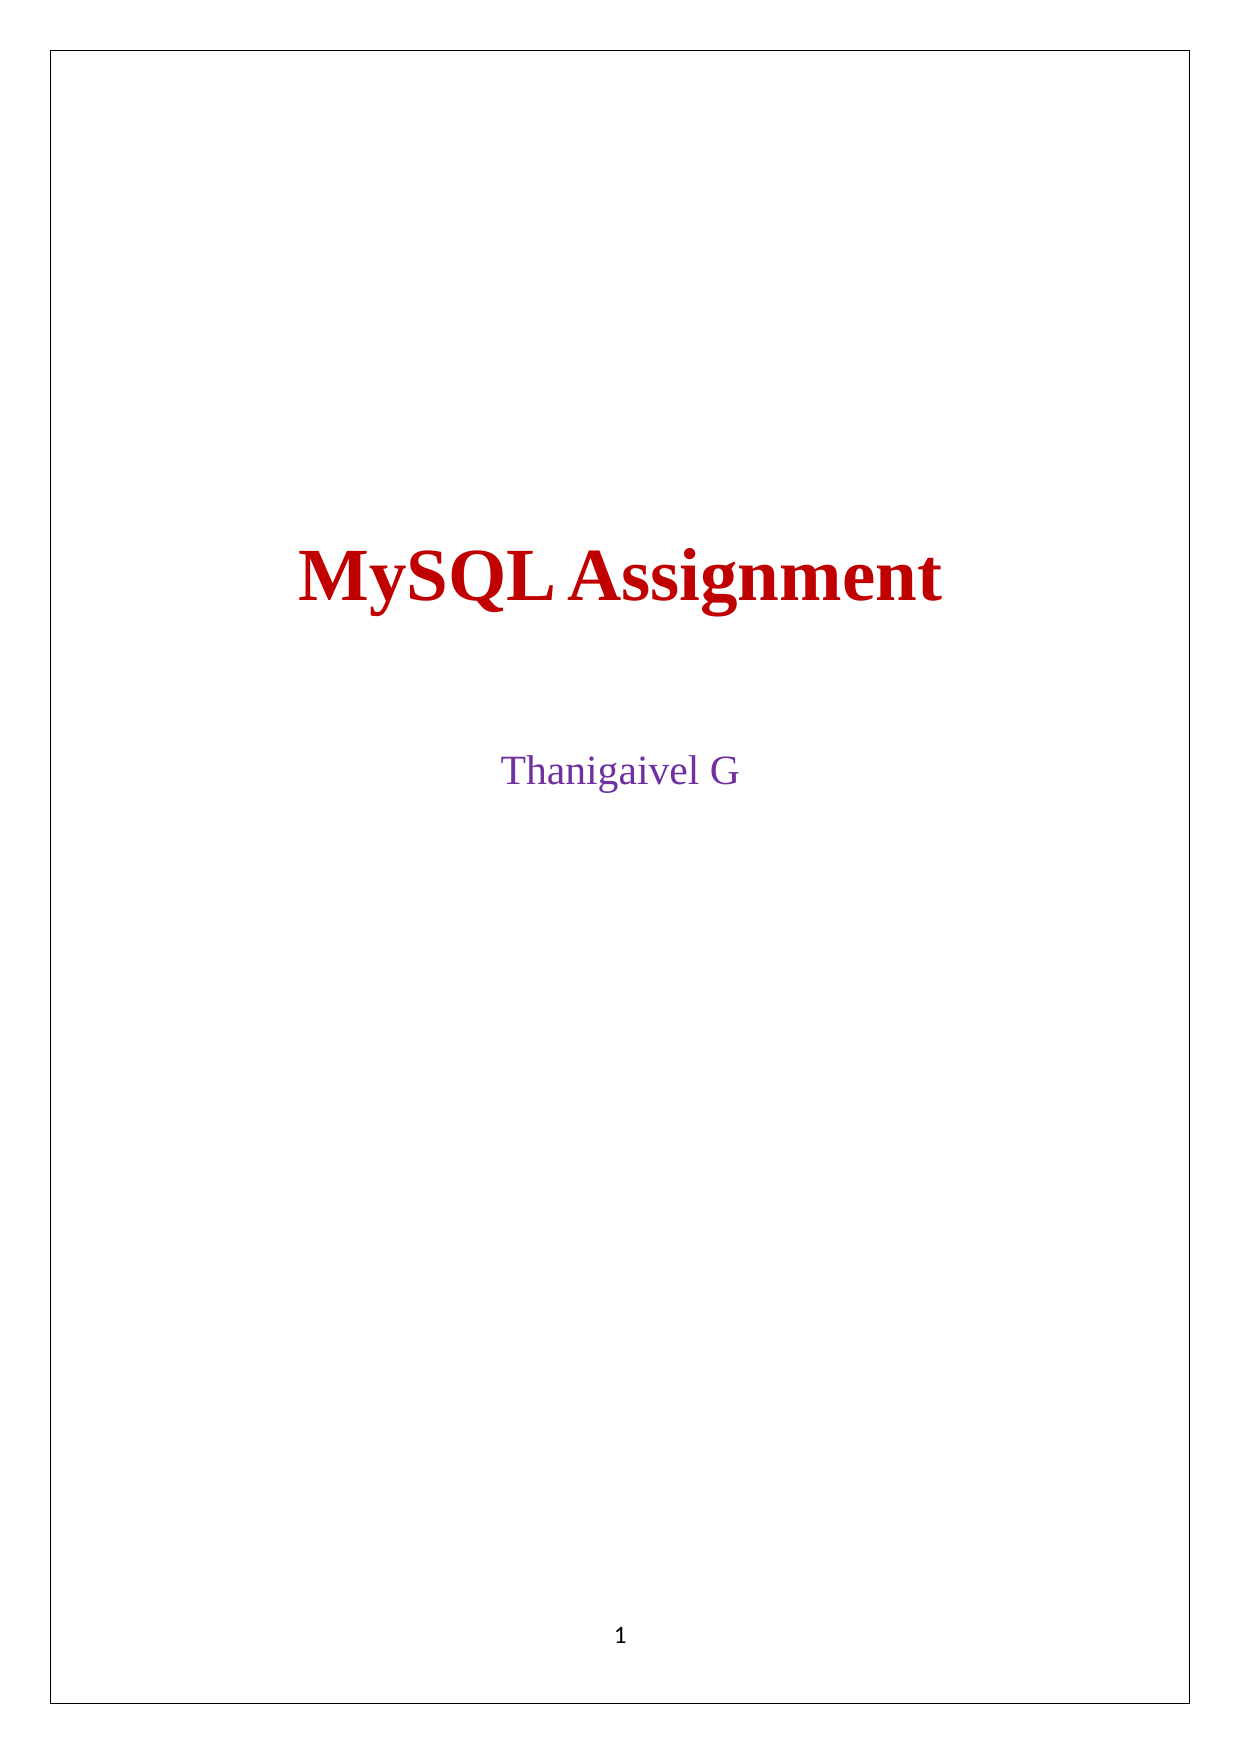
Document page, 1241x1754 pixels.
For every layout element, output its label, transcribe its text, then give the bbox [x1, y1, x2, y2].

text Thanigaivel G [150, 746, 1090, 794]
text MySQL Assignment [150, 531, 1090, 617]
